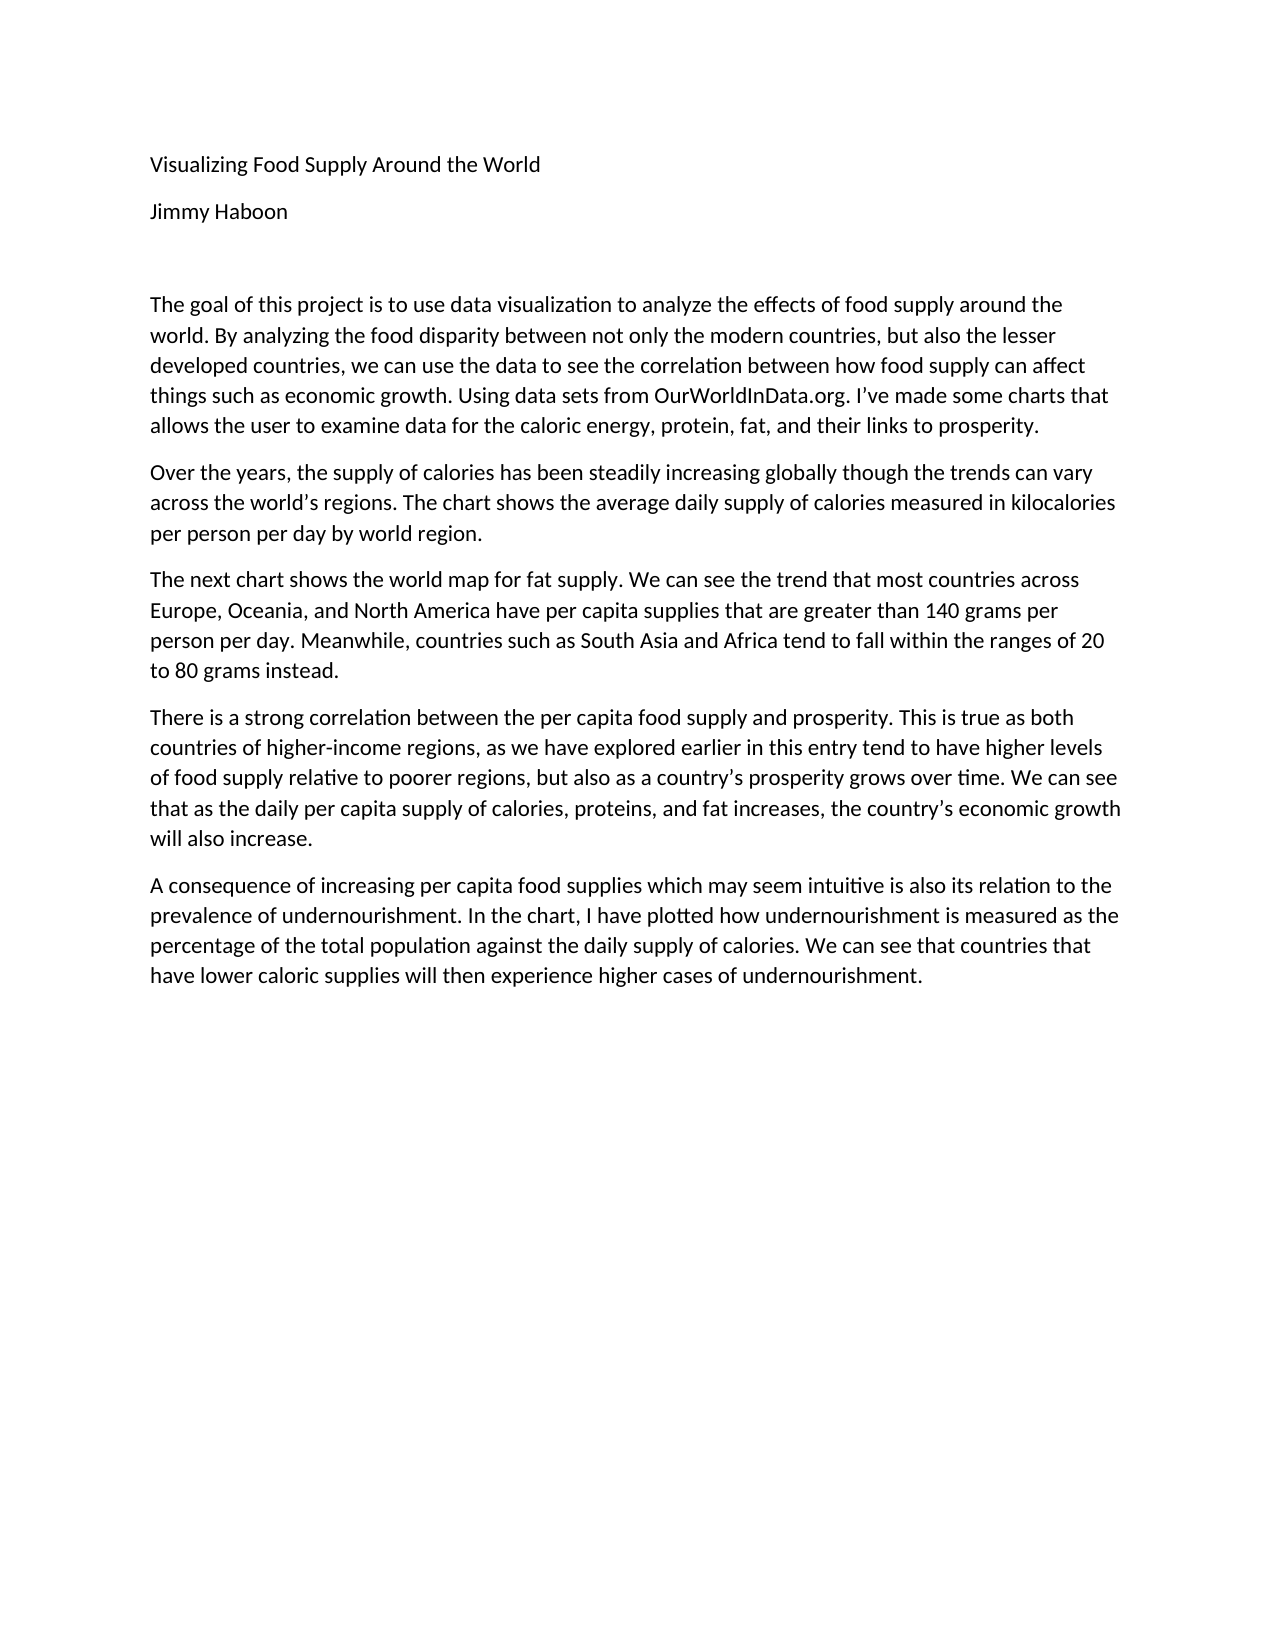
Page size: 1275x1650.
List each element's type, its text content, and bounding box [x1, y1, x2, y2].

text The goal of this project is to use data visualization to analyze the effects of food supply around the world. By analyzing the food disparity between not only the modern countries, but also the lesser developed countries, we can use the data to see the correlation between how food supply can affect things such as economic growth. Using data sets from OurWorldInData.org. I’ve made some charts that allows the user to examine data for the caloric energy, protein, fat, and their links to prosperity. [150, 291, 1125, 439]
text Visualizing Food Supply Around the World [150, 150, 1125, 178]
text A consequence of increasing per capita food supplies which may seem intuitive is also its relation to the prevalence of undernourishment. In the chart, I have plotted how undernourishment is measured as the percentage of the total population against the daily supply of calories. We can see that countries that have lower caloric supplies will then experience higher cases of undernourishment. [150, 871, 1125, 989]
text The next chart shows the world map for fat supply. We can see the trend that most countries across Europe, Oceania, and North America have per capita supplies that are greater than 140 grams per person per day. Meanwhile, countries such as South Asia and Africa tend to fall within the ranges of 20 to 80 grams instead. [150, 566, 1125, 684]
text Jimmy Haboon [150, 197, 1125, 225]
text There is a strong correlation between the per capita food supply and prosperity. This is true as both countries of higher-income regions, as we have explored earlier in this entry tend to have higher levels of food supply relative to poorer regions, but also as a country’s prosperity grows over time. We can see that as the daily per capita supply of calories, proteins, and fat increases, the country’s economic growth will also increase. [150, 703, 1125, 852]
text Over the years, the supply of calories has been steadily increasing globally though the trends can vary across the world’s regions. The chart shows the average daily supply of calories measured in kilocalories per person per day by world region. [150, 458, 1125, 547]
